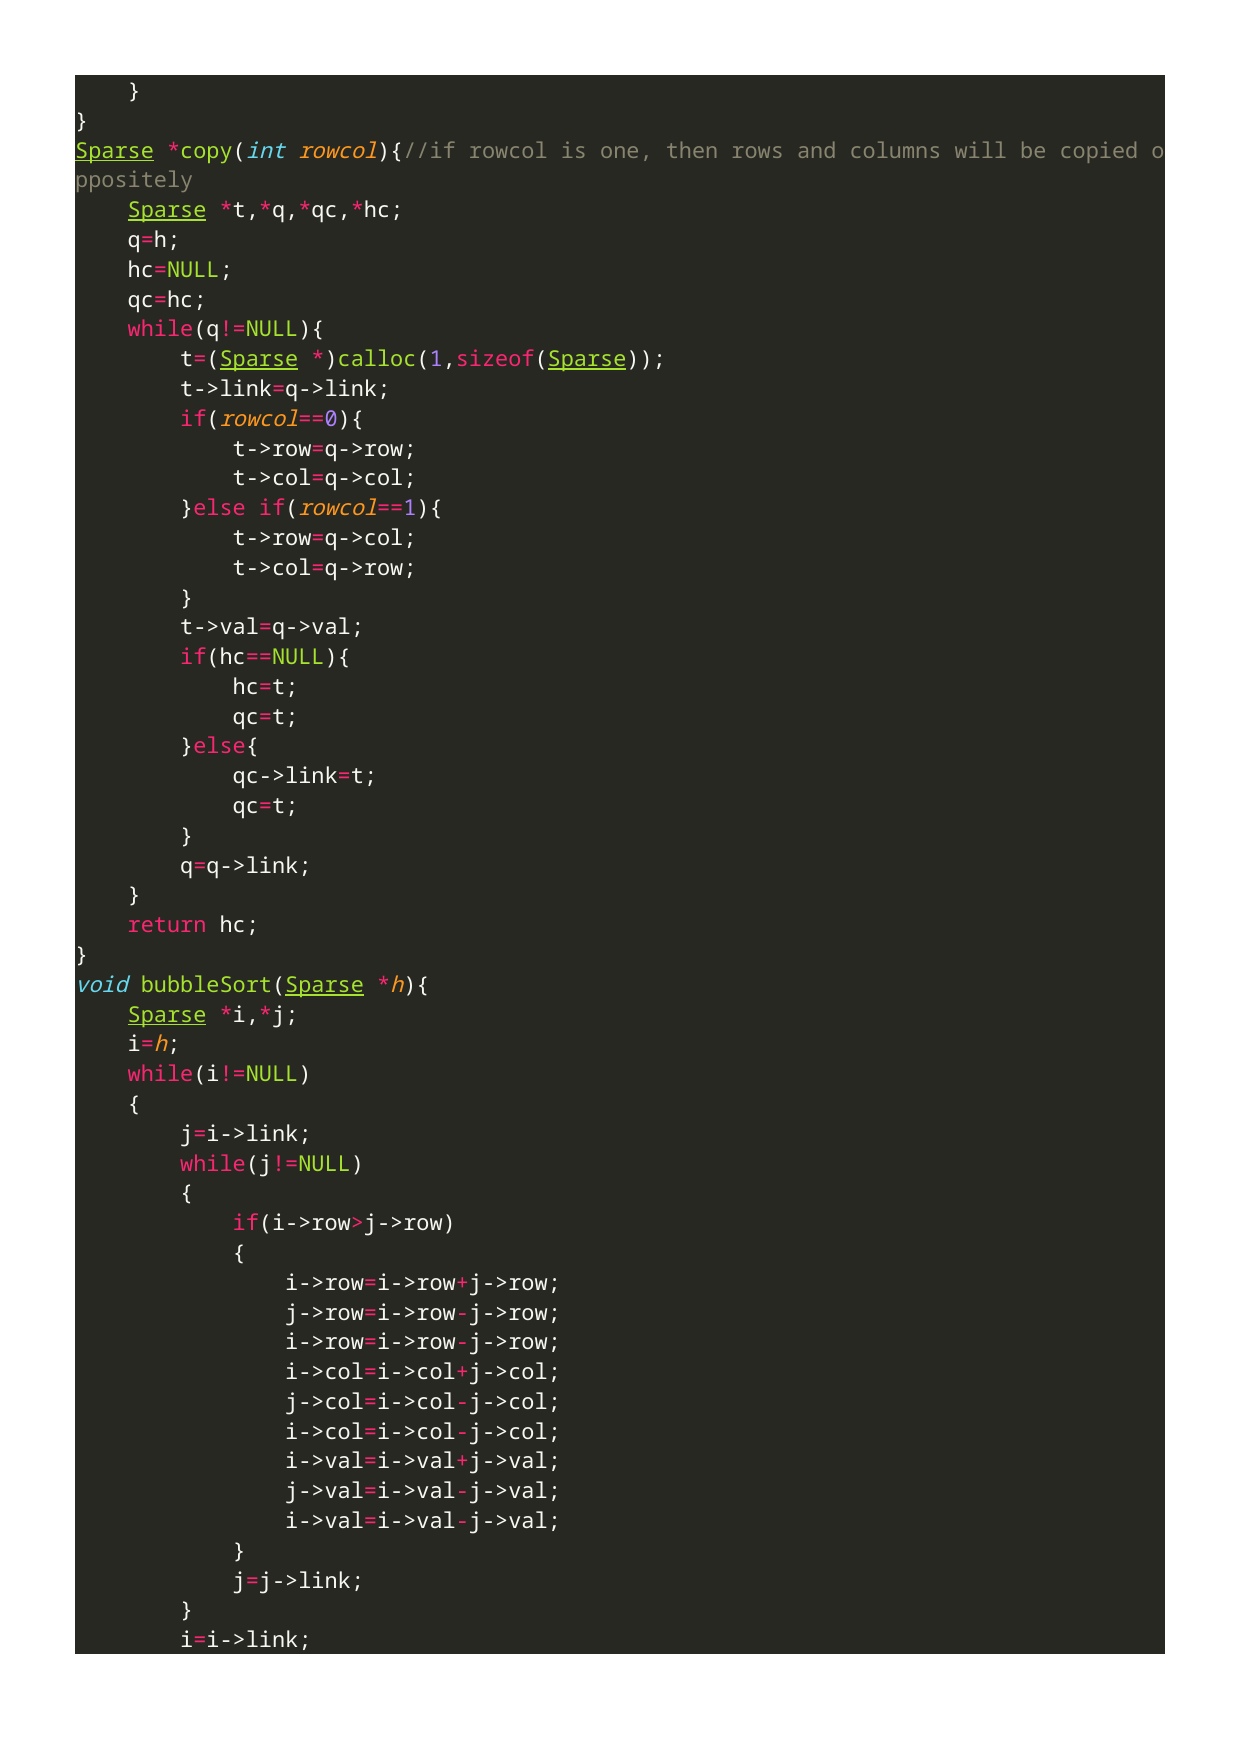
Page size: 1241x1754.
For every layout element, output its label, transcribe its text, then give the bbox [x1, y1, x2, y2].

text Sparse *i,*j; [75, 998, 1165, 1028]
text } [75, 879, 1165, 909]
text i->row=i->row-j->row; [75, 1326, 1165, 1356]
text while(q!=NULL){ [75, 313, 1165, 343]
text i->col=i->col+j->col; [75, 1356, 1165, 1386]
text } [75, 820, 1165, 849]
text }else if(rowcol==1){ [75, 492, 1165, 522]
text if(hc==NULL){ [75, 641, 1165, 671]
text void bubbleSort(Sparse *h){ [75, 969, 1165, 998]
text i=i->link; [75, 1624, 1165, 1654]
text j->col=i->col-j->col; [75, 1386, 1165, 1416]
text { [75, 1237, 1165, 1267]
text if(rowcol==0){ [75, 403, 1165, 432]
text t->link=q->link; [75, 373, 1165, 403]
text } [75, 1594, 1165, 1624]
text } [75, 105, 1165, 134]
text return hc; [75, 909, 1165, 939]
text q=h; [75, 224, 1165, 254]
text qc=hc; [75, 283, 1165, 313]
text } [75, 939, 1165, 969]
text }else{ [75, 730, 1165, 760]
text t->row=q->row; [75, 432, 1165, 462]
text if(i->row>j->row) [75, 1207, 1165, 1237]
text t->val=q->val; [75, 611, 1165, 641]
text j=j->link; [75, 1564, 1165, 1594]
text t=(Sparse *)calloc(1,sizeof(Sparse)); [75, 343, 1165, 373]
text i->row=i->row+j->row; [75, 1267, 1165, 1296]
text i=h; [75, 1028, 1165, 1058]
text { [75, 1088, 1165, 1118]
text qc->link=t; [75, 760, 1165, 790]
text while(i!=NULL) [75, 1058, 1165, 1088]
text j->row=i->row-j->row; [75, 1296, 1165, 1326]
text Sparse *t,*q,*qc,*hc; [75, 194, 1165, 224]
text Sparse *copy(int rowcol){//if rowcol is one, then rows and columns will be copied oppositely [75, 134, 1165, 194]
text t->col=q->row; [75, 552, 1165, 581]
text hc=t; [75, 671, 1165, 701]
text i->val=i->val-j->val; [75, 1505, 1165, 1535]
text } [75, 1535, 1165, 1564]
text } [75, 75, 1165, 105]
text t->col=q->col; [75, 462, 1165, 492]
text j=i->link; [75, 1118, 1165, 1147]
text q=q->link; [75, 849, 1165, 879]
text while(j!=NULL) [75, 1147, 1165, 1177]
text j->val=i->val-j->val; [75, 1475, 1165, 1505]
text hc=NULL; [75, 254, 1165, 283]
text i->val=i->val+j->val; [75, 1445, 1165, 1475]
text qc=t; [75, 701, 1165, 730]
text } [75, 581, 1165, 611]
text qc=t; [75, 790, 1165, 820]
text t->row=q->col; [75, 522, 1165, 552]
text { [75, 1177, 1165, 1207]
text i->col=i->col-j->col; [75, 1416, 1165, 1445]
